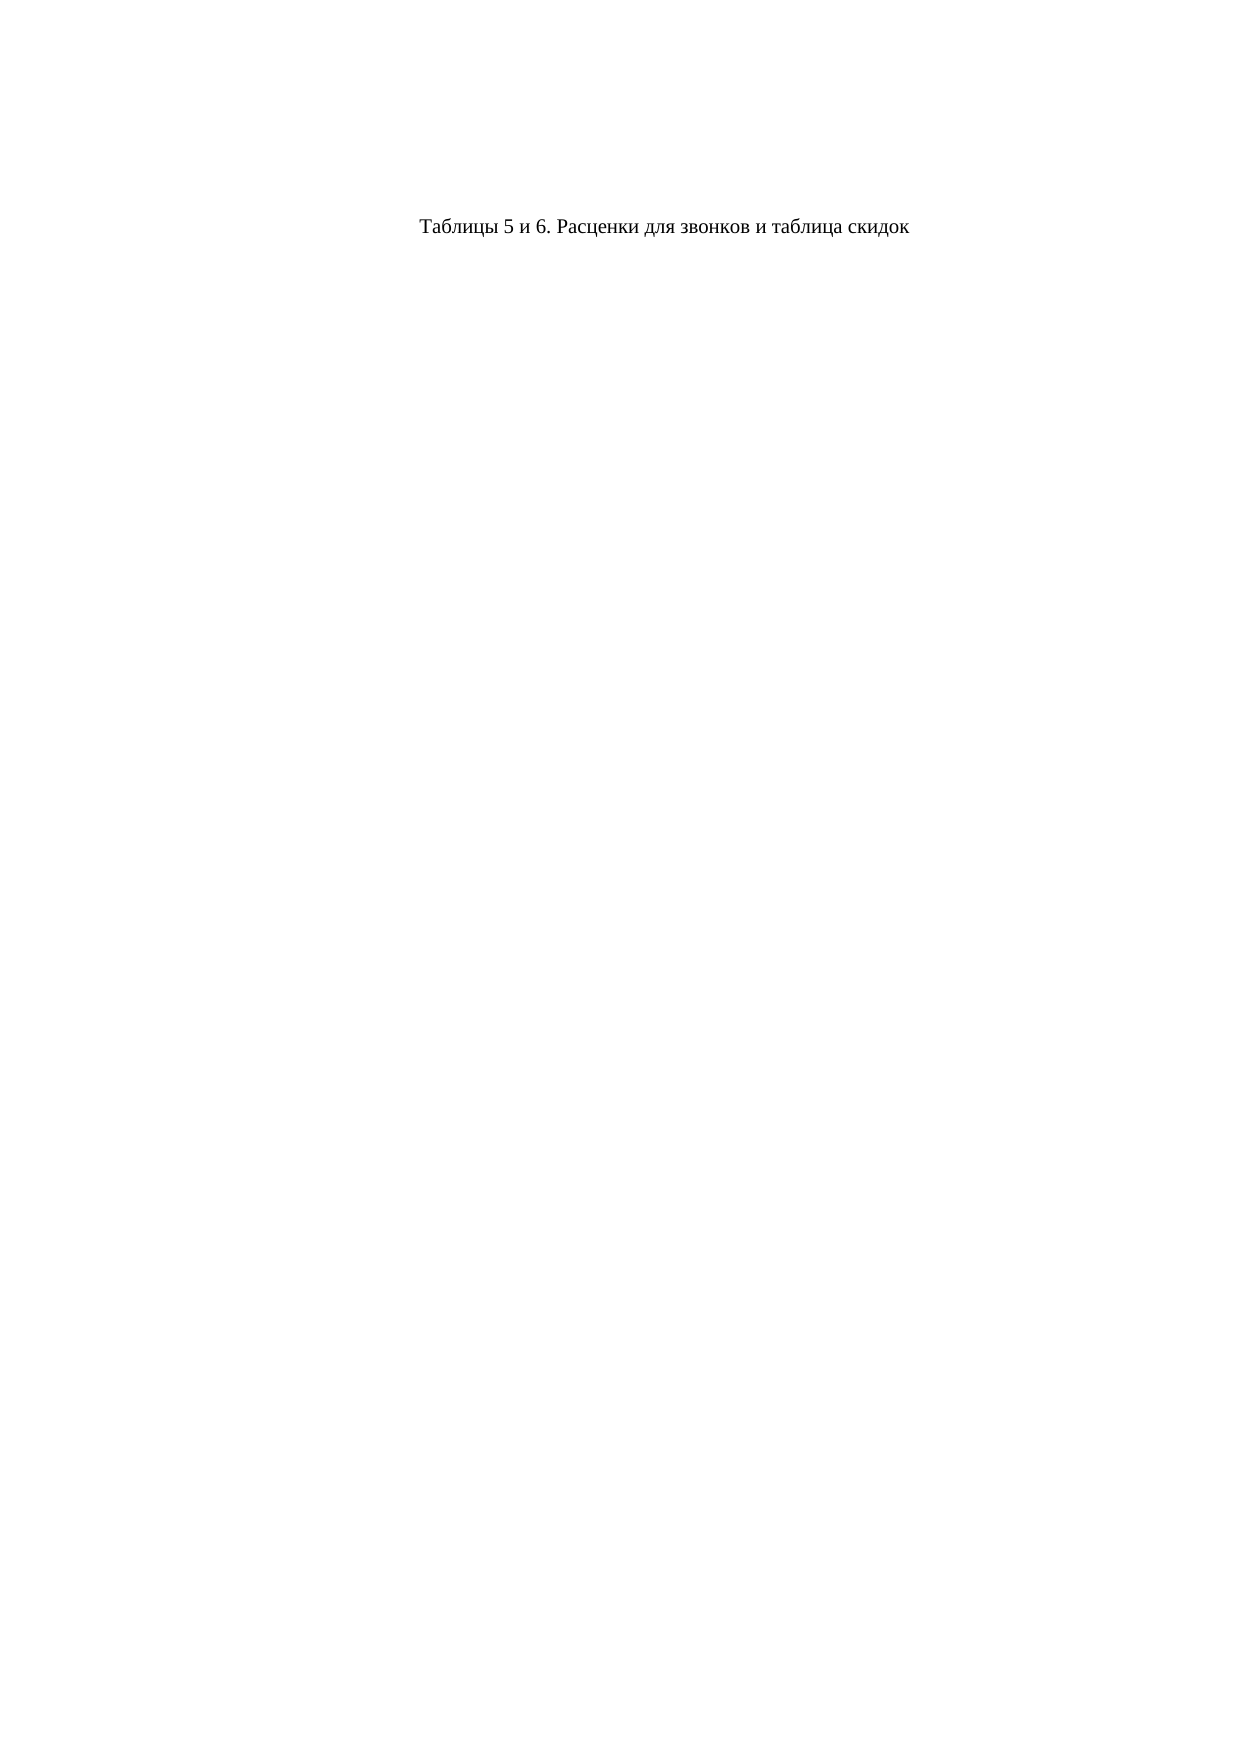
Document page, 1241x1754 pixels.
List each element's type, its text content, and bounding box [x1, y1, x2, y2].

text Таблицы 5 и 6. Расценки для звонков и таблица скидок [177, 213, 1152, 238]
